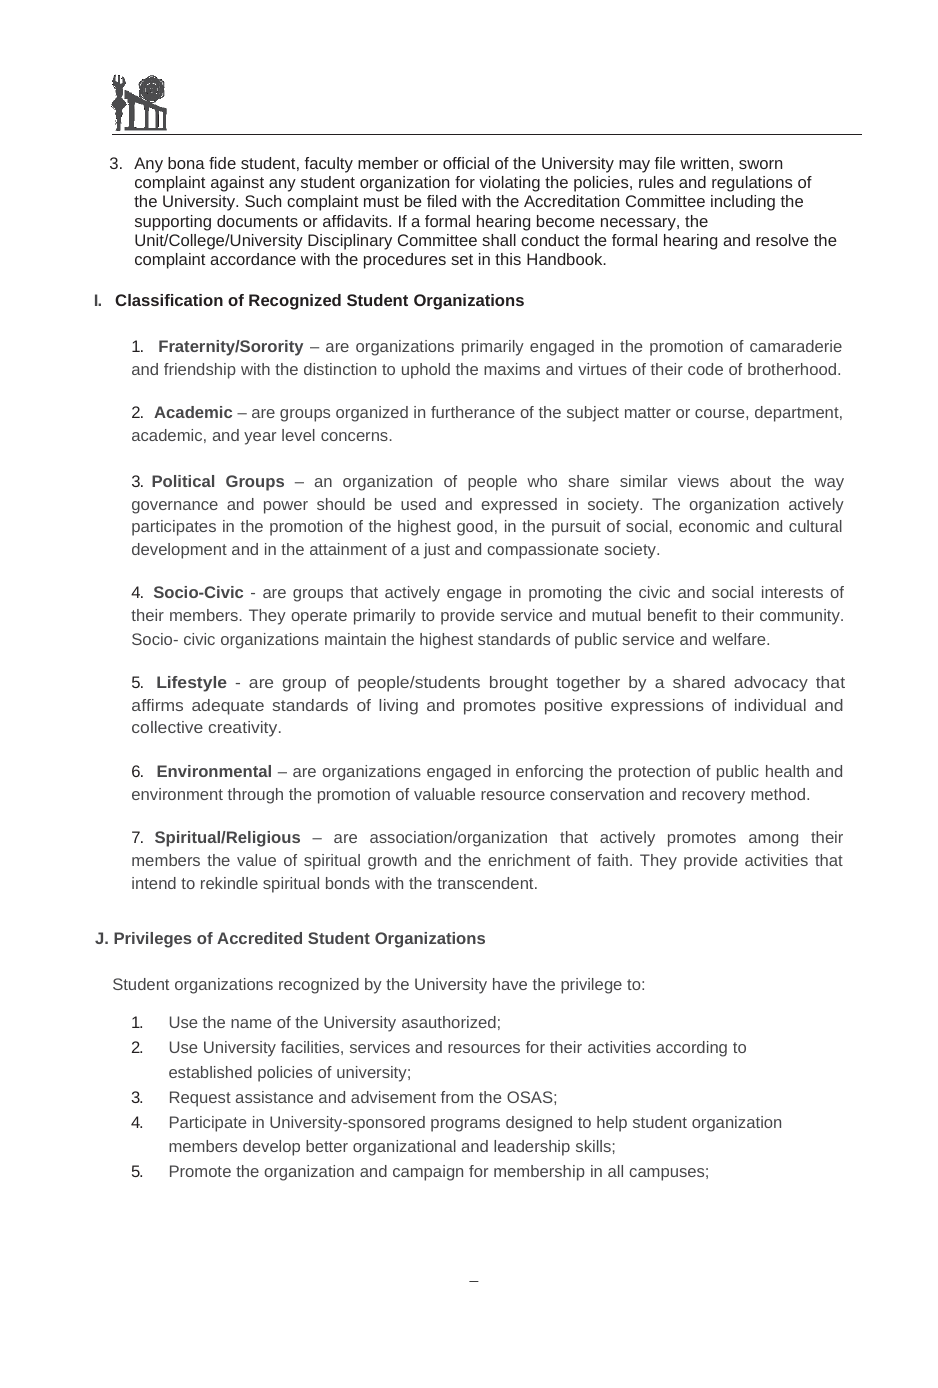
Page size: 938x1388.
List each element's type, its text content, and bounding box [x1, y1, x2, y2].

list Academic – are groups organized in furtherance of the subject matter or course, department, academic, and year level concerns. [131, 403, 844, 445]
subtitle Privileges of Accredited Student Organizations [95, 929, 871, 948]
list Fraternity/Sorority – are organizations primarily engaged in the promotion of camaraderie and friendship with the distinction to uphold the maxims and virtues of their code of brotherhood. [131, 337, 843, 379]
list Participate in University-sponsored programs designed to help student organization members develop better organizational and leadership skills; [131, 1113, 796, 1156]
list Any bona fide student, faculty member or official of the University may file written, sworn complaint against any student organization for violating the policies, rules and regulations of the University. Such complaint must be filed with the Accreditation Committee including the supporting documents or affidavits. If a formal hearing become necessary, the Unit/College/University Disciplinary Committee shall conduct the formal hearing and resolve the complaint accordance with the procedures set in this Handbook. [109, 154, 838, 269]
list Political Groups – an organization of people who share similar views about the way governance and power should be used and expressed in society. The organization actively participates in the promotion of the highest good, in the pursuit of social, economic and cultural development and in the attainment of a just and compassionate society. [131, 471, 844, 559]
list Request assistance and advisement from the OSAS; [131, 1088, 871, 1107]
list Use the name of the University asauthorized; [131, 1013, 871, 1032]
list Promote the organization and campaign for membership in all campuses; [131, 1162, 871, 1181]
picture [111, 74, 167, 131]
text Student organizations recognized by the University have the privilege to: [112, 975, 871, 994]
list Classification of Recognized Student Organizations [94, 290, 871, 309]
list Use University facilities, services and resources for their activities according to established policies of university; [131, 1038, 834, 1082]
list Spiritual/Religious – are association/organization that actively promotes among their members the value of spiritual growth and the enrichment of faith. They provide activities that intend to rekindle spiritual bonds with the transcendent. [131, 828, 844, 893]
list Socio-Civic - are groups that actively engage in promoting the civic and social interests of their members. They operate primarily to provide service and mutual benefit to their community. Socio- civic organizations maintain the highest standards of public service and welfare. [131, 583, 844, 648]
list Environmental – are organizations engaged in enforcing the protection of public health and environment through the promotion of valuable resource conservation and recovery method. [131, 761, 844, 803]
list Lifestyle - are group of people/students brought together by a shared advocacy that affirms adequate standards of living and promotes positive expressions of individual and collective creativity. [131, 672, 845, 737]
